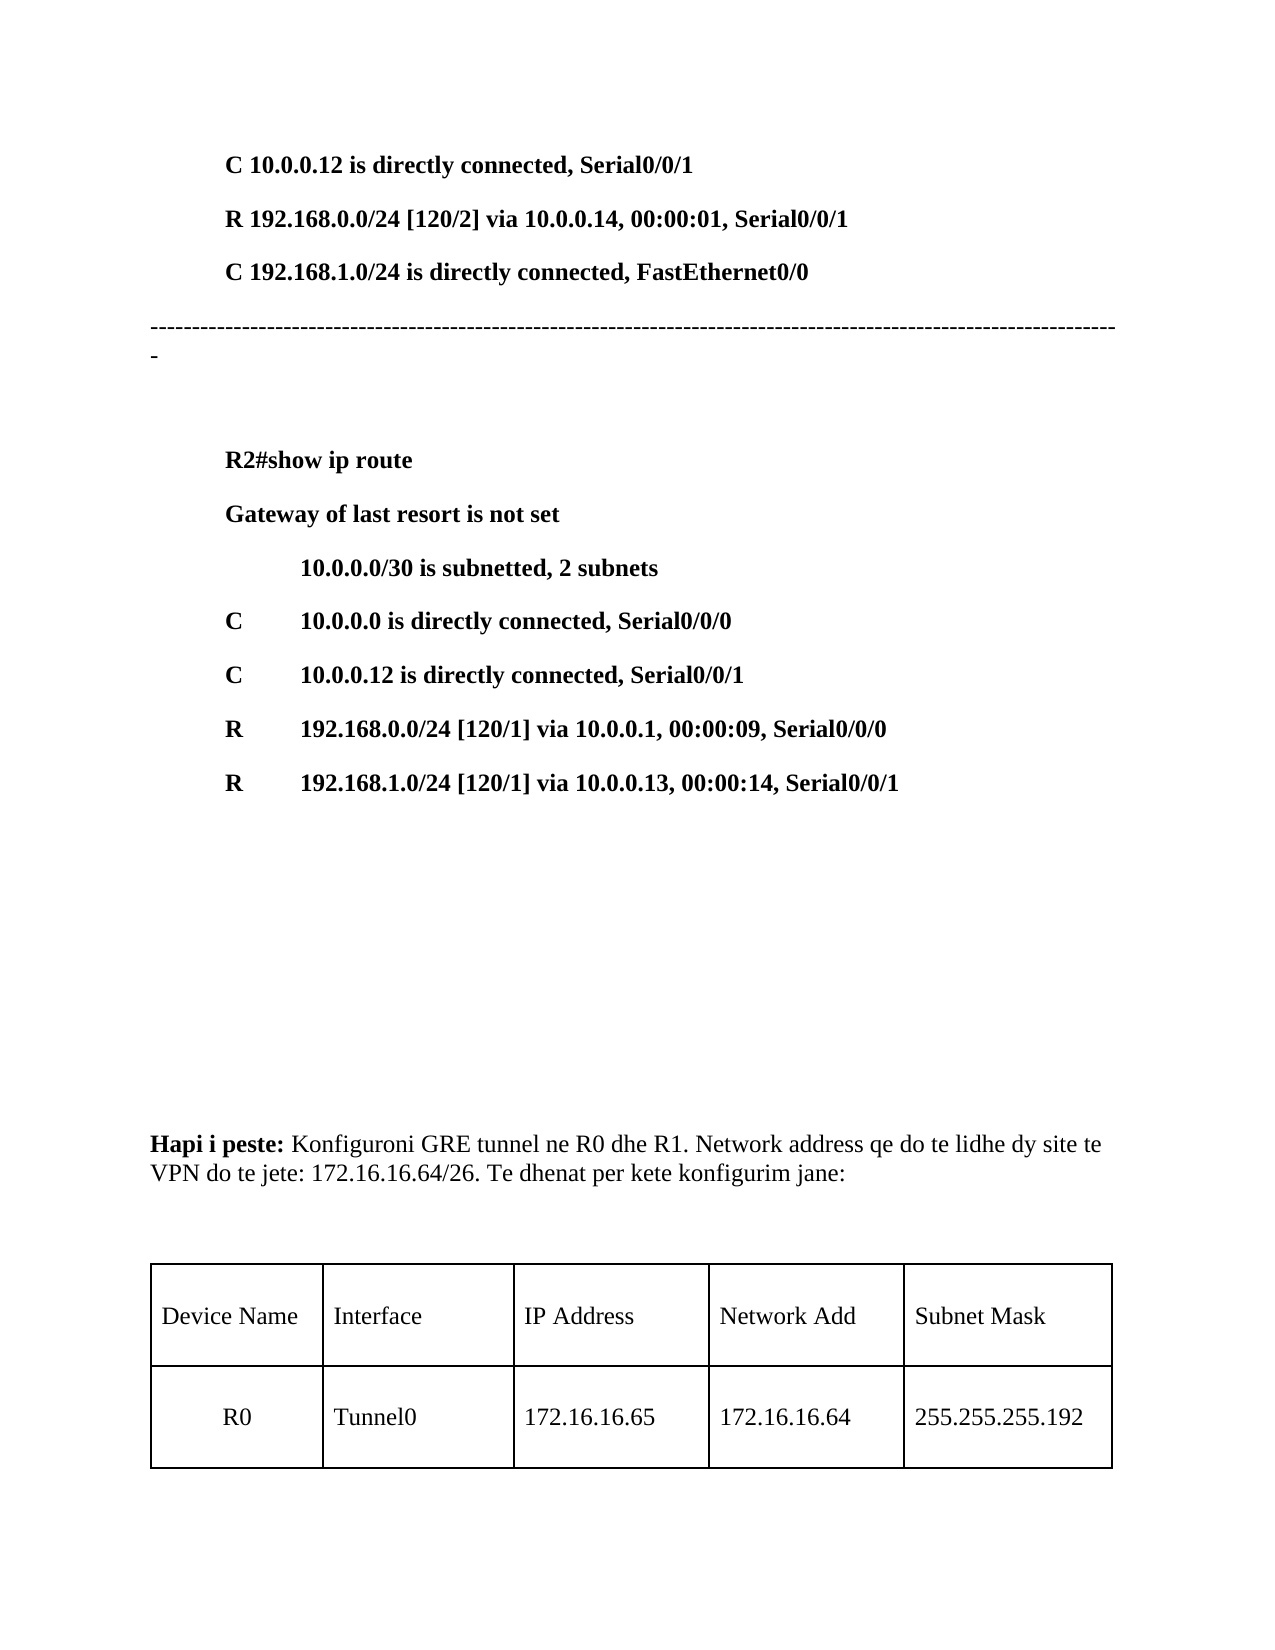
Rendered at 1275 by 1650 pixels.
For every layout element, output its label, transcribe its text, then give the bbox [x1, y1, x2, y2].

table_cell 255.255.255.192 [905, 1367, 1111, 1467]
text Hapi i peste: Konfiguroni GRE tunnel ne R0 dhe R1. Network address qe do te lidhe dy site te VPN do te jete: 172.16.16.64/26. Te dhenat per kete konfigurim jane: [150, 1129, 1125, 1187]
table_cell Tunnel0 [324, 1367, 513, 1467]
table_cell R0 [152, 1367, 322, 1467]
text R 192.168.1.0/24 [120/1] via 10.0.0.13, 00:00:14, Serial0/0/1 [225, 768, 1125, 796]
text 10.0.0.0/30 is subnetted, 2 subnets [225, 553, 1125, 581]
text C 10.0.0.0 is directly connected, Serial0/0/0 [225, 606, 1125, 635]
table_header Interface [324, 1265, 513, 1365]
text C 192.168.1.0/24 is directly connected, FastEthernet0/0 [225, 257, 1125, 286]
table_cell 172.16.16.65 [515, 1367, 708, 1467]
text C 10.0.0.12 is directly connected, Serial0/0/1 [225, 150, 1125, 179]
text R 192.168.0.0/24 [120/1] via 10.0.0.1, 00:00:09, Serial0/0/0 [225, 714, 1125, 743]
text --------------------------------------------------------------------------------------------------------------------- [150, 311, 1125, 369]
text Gateway of last resort is not set [225, 499, 1125, 528]
text C 10.0.0.12 is directly connected, Serial0/0/1 [225, 660, 1125, 689]
table_header IP Address [515, 1265, 708, 1365]
text R 192.168.0.0/24 [120/2] via 10.0.0.14, 00:00:01, Serial0/0/1 [225, 204, 1125, 232]
text R2#show ip route [150, 445, 1125, 474]
table_cell 172.16.16.64 [710, 1367, 903, 1467]
table_header Network Add [710, 1265, 903, 1365]
table_header Device Name [152, 1265, 322, 1365]
table_header Subnet Mask [905, 1265, 1111, 1365]
